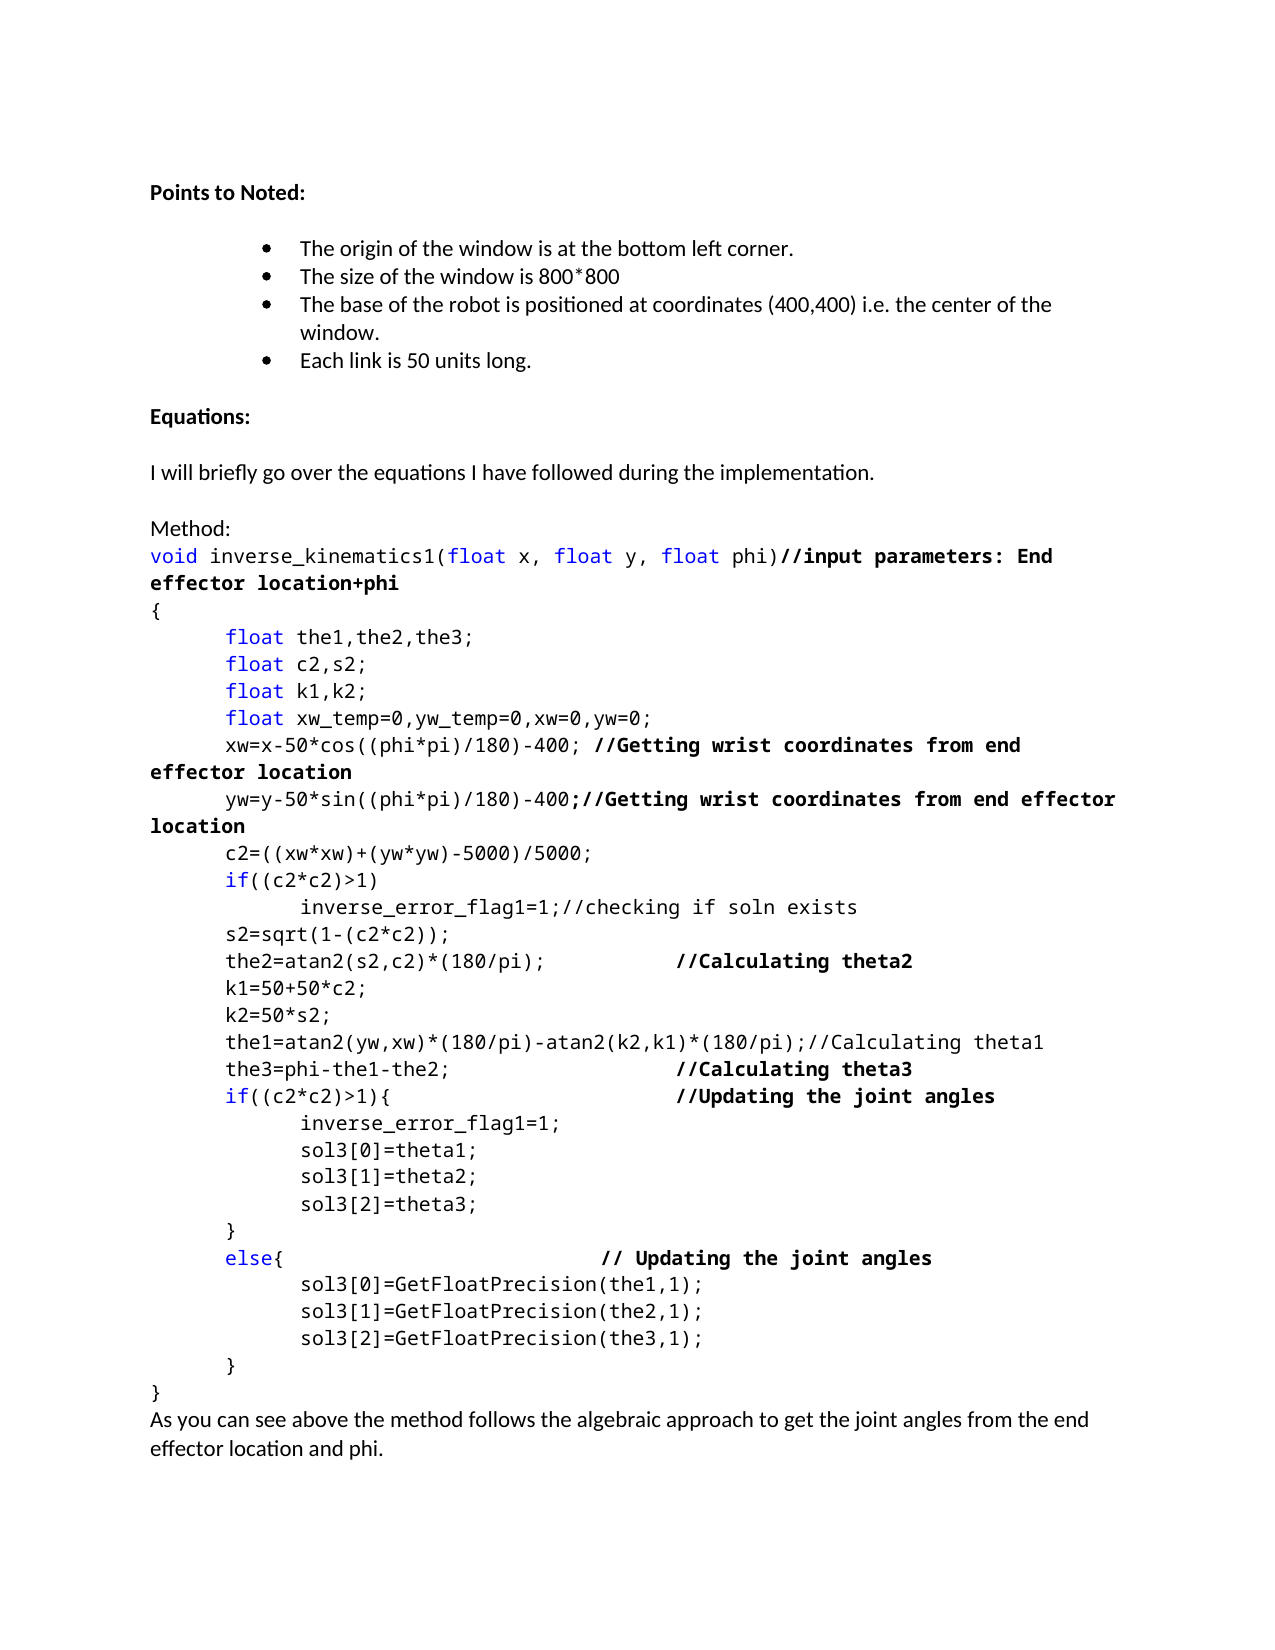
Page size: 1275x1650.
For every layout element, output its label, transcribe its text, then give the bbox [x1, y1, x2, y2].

text } [150, 1379, 1125, 1406]
text As you can see above the method follows the algebraic approach to get the joint angles from the end effector location and phi. [150, 1406, 1125, 1462]
list The base of the robot is positioned at coordinates (400,400) i.e. the center of the window. [262, 290, 1125, 346]
text float k1,k2; [150, 677, 1125, 704]
text c2=((xw*xw)+(yw*yw)-5000)/5000; [150, 839, 1125, 866]
text the3=phi-the1-the2; //Calculating theta3 [150, 1055, 1125, 1082]
text inverse_error_flag1=1;//checking if soln exists [150, 893, 1125, 920]
text float xw_temp=0,yw_temp=0,xw=0,yw=0; [150, 704, 1125, 731]
text the2=atan2(s2,c2)*(180/pi); //Calculating theta2 [150, 947, 1125, 974]
text else{ // Updating the joint angles [150, 1244, 1125, 1271]
text } [150, 1217, 1125, 1244]
text } [150, 1352, 1125, 1379]
text s2=sqrt(1-(c2*c2)); [150, 920, 1125, 947]
text sol3[2]=GetFloatPrecision(the3,1); [150, 1325, 1125, 1352]
text k1=50+50*c2; [150, 974, 1125, 1001]
list The size of the window is 800*800 [262, 262, 1125, 290]
list Each link is 50 units long. [262, 346, 1125, 374]
list The origin of the window is at the bottom left corner. [262, 234, 1125, 262]
text Points to Noted: [150, 178, 1125, 206]
text yw=y-50*sin((phi*pi)/180)-400;//Getting wrist coordinates from end effector location [150, 785, 1125, 839]
text float the1,the2,the3; [150, 623, 1125, 650]
text sol3[0]=GetFloatPrecision(the1,1); [150, 1271, 1125, 1298]
text if((c2*c2)>1){ //Updating the joint angles [150, 1082, 1125, 1109]
text sol3[2]=theta3; [150, 1190, 1125, 1217]
text sol3[0]=theta1; [150, 1136, 1125, 1163]
text inverse_error_flag1=1; [150, 1109, 1125, 1136]
text if((c2*c2)>1) [150, 866, 1125, 893]
text I will briefly go over the equations I have followed during the implementation. [150, 458, 1125, 486]
text { [150, 596, 1125, 623]
text void inverse_kinematics1(float x, float y, float phi)//input parameters: End effector location+phi [150, 542, 1125, 596]
text sol3[1]=GetFloatPrecision(the2,1); [150, 1298, 1125, 1325]
text xw=x-50*cos((phi*pi)/180)-400; //Getting wrist coordinates from end effector location [150, 731, 1125, 785]
text sol3[1]=theta2; [150, 1163, 1125, 1190]
text Method: [150, 514, 1125, 542]
text Equations: [150, 402, 1125, 430]
text float c2,s2; [150, 650, 1125, 677]
text k2=50*s2; [150, 1001, 1125, 1028]
text the1=atan2(yw,xw)*(180/pi)-atan2(k2,k1)*(180/pi);//Calculating theta1 [150, 1028, 1125, 1055]
